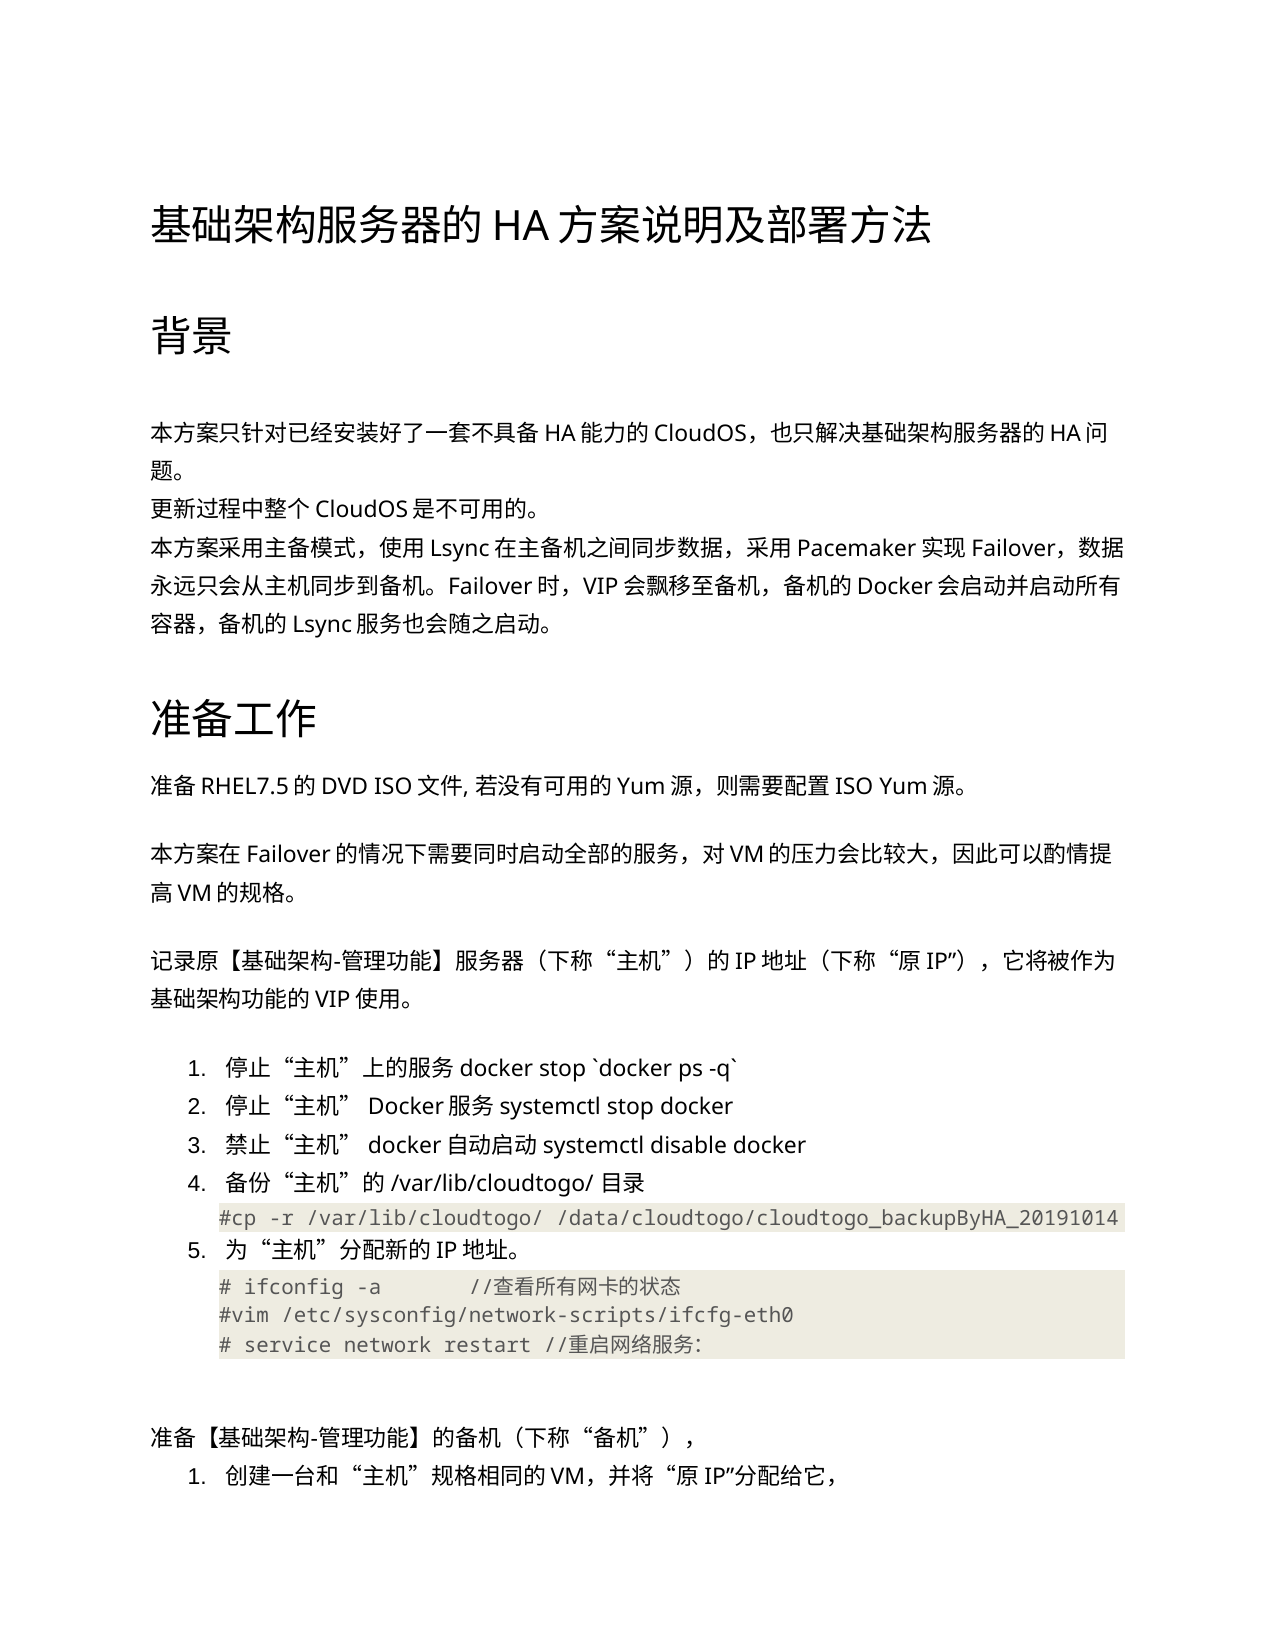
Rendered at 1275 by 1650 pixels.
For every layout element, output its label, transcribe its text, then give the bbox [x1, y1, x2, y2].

list 停止“主机”上的服务 docker stop `docker ps -q` [187, 1050, 1125, 1083]
subtitle 准备工作 [150, 686, 1125, 746]
text 准备【基础架构-管理功能】的备机（下称“备机”）， [150, 1419, 1125, 1453]
text 本方案在Failover的情况下需要同时启动全部的服务，对VM的压力会比较大，因此可以酌情提高VM的规格。 [150, 836, 1125, 908]
text 本方案采用主备模式，使用Lsync在主备机之间同步数据，采用Pacemaker实现Failover，数据永远只会从主机同步到备机。Failover时，VIP会飘移至备机，备机的Docker会启动并启动所有容器，备机的Lsync服务也会随之启动。 [150, 529, 1125, 639]
subtitle 基础架构服务器的HA方案说明及部署方法 [150, 192, 1125, 252]
list 停止“主机” Docker服务 systemctl stop docker [187, 1088, 1125, 1122]
list 备份“主机”的 /var/lib/cloudtogo/ 目录 [187, 1165, 1125, 1198]
text 记录原【基础架构-管理功能】服务器（下称“主机”）的IP地址（下称“原IP”），它将被作为基础架构功能的VIP使用。 [150, 943, 1125, 1015]
text #cp -r /var/lib/cloudtogo/ /data/cloudtogo/cloudtogo_backupByHA_20191014 [219, 1203, 1125, 1232]
text 更新过程中整个CloudOS是不可用的。 [150, 491, 1125, 524]
text #vim /etc/sysconfig/network-scripts/ifcfg-eth0 [219, 1300, 1125, 1329]
list 创建一台和“主机”规格相同的VM，并将“原IP”分配给它， [187, 1458, 1125, 1491]
text # service network restart //重启网络服务： [219, 1329, 1125, 1359]
text 准备RHEL7.5的DVD ISO文件, 若没有可用的Yum源，则需要配置ISO Yum源。 [150, 768, 1125, 801]
list 禁止“主机” docker自动启动 systemctl disable docker [187, 1127, 1125, 1160]
text 本方案只针对已经安装好了一套不具备HA能力的CloudOS，也只解决基础架构服务器的HA问题。 [150, 415, 1125, 486]
list 为“主机”分配新的IP地址。 [187, 1232, 1125, 1265]
text # ifconfig -a //查看所有网卡的状态 [219, 1270, 1125, 1300]
subtitle 背景 [150, 303, 1125, 363]
